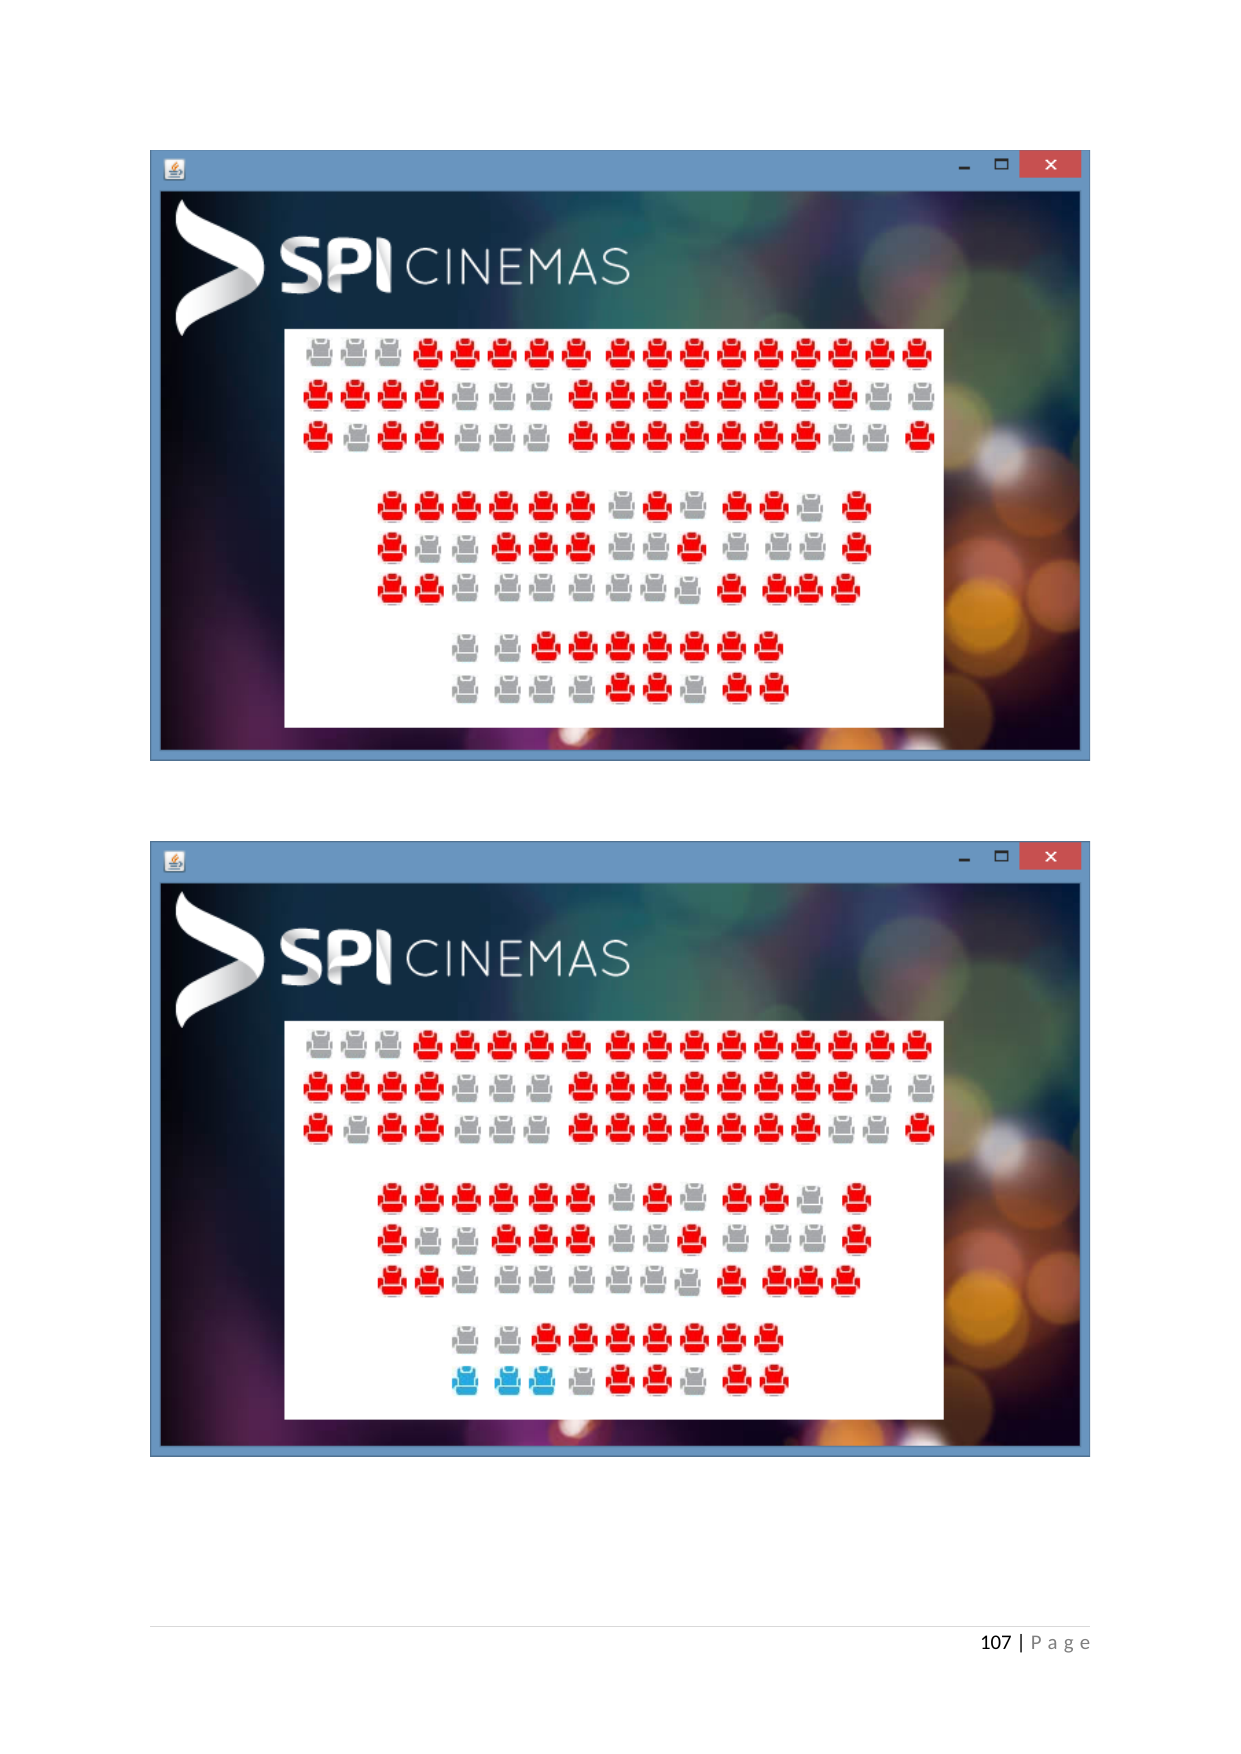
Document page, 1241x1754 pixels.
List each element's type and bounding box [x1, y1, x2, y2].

picture [150, 841, 1091, 1457]
picture [150, 150, 1091, 761]
